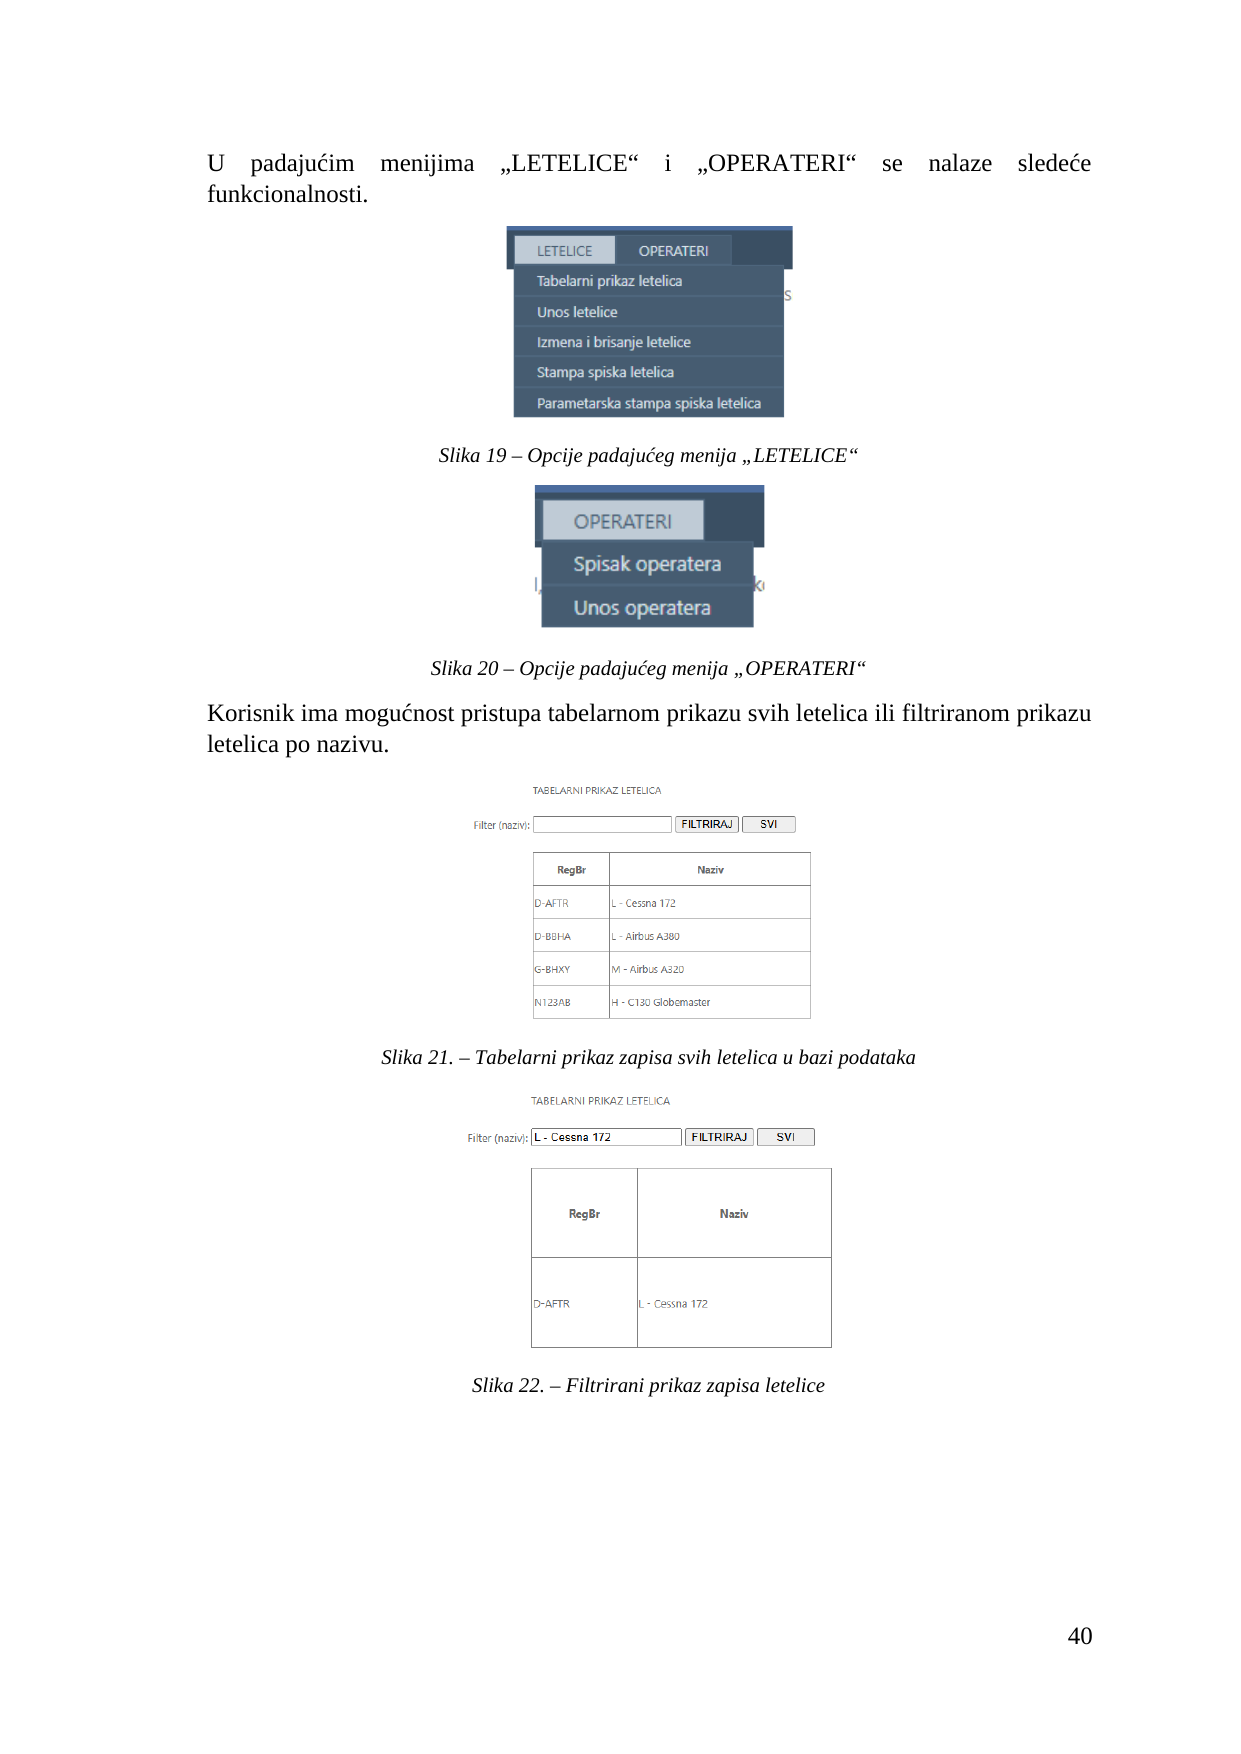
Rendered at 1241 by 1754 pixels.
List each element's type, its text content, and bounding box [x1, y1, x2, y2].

text Korisnik ima mogućnost pristupa tabelarnom prikazu svih letelica ili filtriranom prikazu letelica po nazivu. [207, 698, 1092, 758]
text Slika 21. – Tabelarni prikaz zapisa svih letelica u bazi podataka [207, 1045, 1092, 1069]
picture [466, 777, 833, 1026]
text Slika 20 – Opcije padajućeg menija „OPERATERI“ [207, 656, 1092, 680]
text U padajućim menijima „LETELICE“ i „OPERATERI“ se nalaze sledeće funkcionalnosti. [207, 148, 1092, 207]
picture [460, 1087, 840, 1354]
text Slika 22. – Filtrirani prikaz zapisa letelice [207, 1372, 1092, 1397]
picture [534, 485, 765, 637]
picture [506, 226, 793, 424]
text Slika 19 – Opcije padajućeg menija „LETELICE“ [207, 443, 1092, 467]
